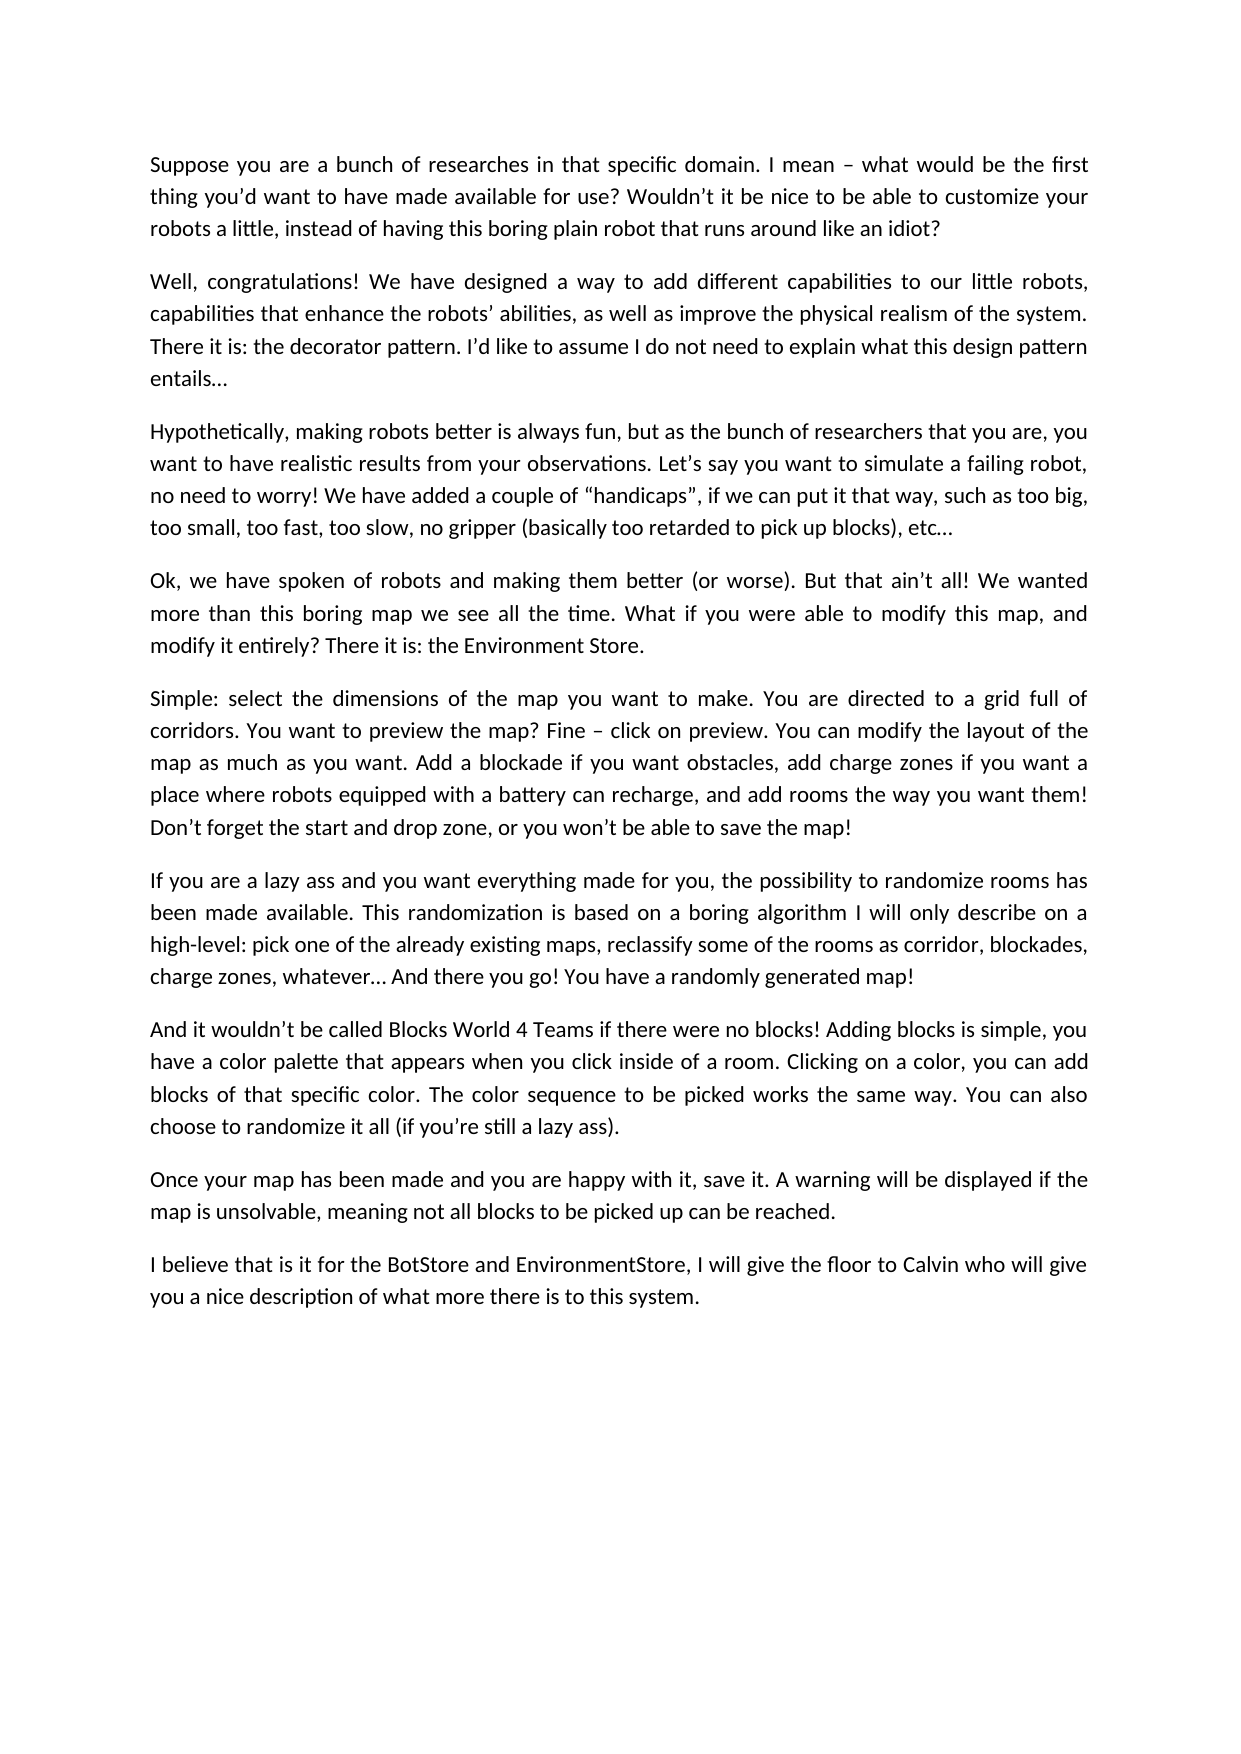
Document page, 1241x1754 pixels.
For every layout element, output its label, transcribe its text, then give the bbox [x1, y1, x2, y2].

text Once your map has been made and you are happy with it, save it. A warning will be displayed if the map is unsolvable, meaning not all blocks to be picked up can be reached. [150, 1165, 1090, 1225]
text If you are a lazy ass and you want everything made for you, the possibility to randomize rooms has been made available. This randomization is based on a boring algorithm I will only describe on a high-level: pick one of the already existing maps, reclassify some of the rooms as corridor, blockades, charge zones, whatever… And there you go! You have a randomly generated map! [150, 866, 1090, 990]
text Hypothetically, making robots better is always fun, but as the bunch of researchers that you are, you want to have realistic results from your observations. Let’s say you want to simulate a failing robot, no need to worry! We have added a couple of “handicaps”, if we can put it that way, such as too big, too small, too fast, too slow, no gripper (basically too retarded to pick up blocks), etc… [150, 417, 1090, 542]
text And it wouldn’t be called Blocks World 4 Teams if there were no blocks! Adding blocks is simple, you have a color palette that appears when you click inside of a room. Clicking on a color, you can add blocks of that specific color. The color sequence to be picked works the same way. You can also choose to randomize it all (if you’re still a lazy ass). [150, 1015, 1090, 1140]
text I believe that is it for the BotStore and EnvironmentStore, I will give the floor to Calvin who will give you a nice description of what more there is to this system. [150, 1250, 1090, 1310]
text Simple: select the dimensions of the map you want to make. You are directed to a grid full of corridors. You want to preview the map? Fine – click on preview. You can modify the layout of the map as much as you want. Add a blockade if you want obstacles, add charge zones if you want a place where robots equipped with a battery can recharge, and add rooms the way you want them! Don’t forget the start and drop zone, or you won’t be able to save the map! [150, 684, 1090, 841]
text Well, congratulations! We have designed a way to add different capabilities to our little robots, capabilities that enhance the robots’ abilities, as well as improve the physical realism of the system. There it is: the decorator pattern. I’d like to assume I do not need to explain what this design pattern entails… [150, 267, 1090, 392]
text Ok, we have spoken of robots and making them better (or worse). But that ain’t all! We wanted more than this boring map we see all the time. What if you were able to modify this map, and modify it entirely? There it is: the Environment Store. [150, 567, 1090, 659]
text Suppose you are a bunch of researches in that specific domain. I mean – what would be the first thing you’d want to have made available for use? Wouldn’t it be nice to be able to customize your robots a little, instead of having this boring plain robot that runs around like an idiot? [150, 150, 1090, 242]
